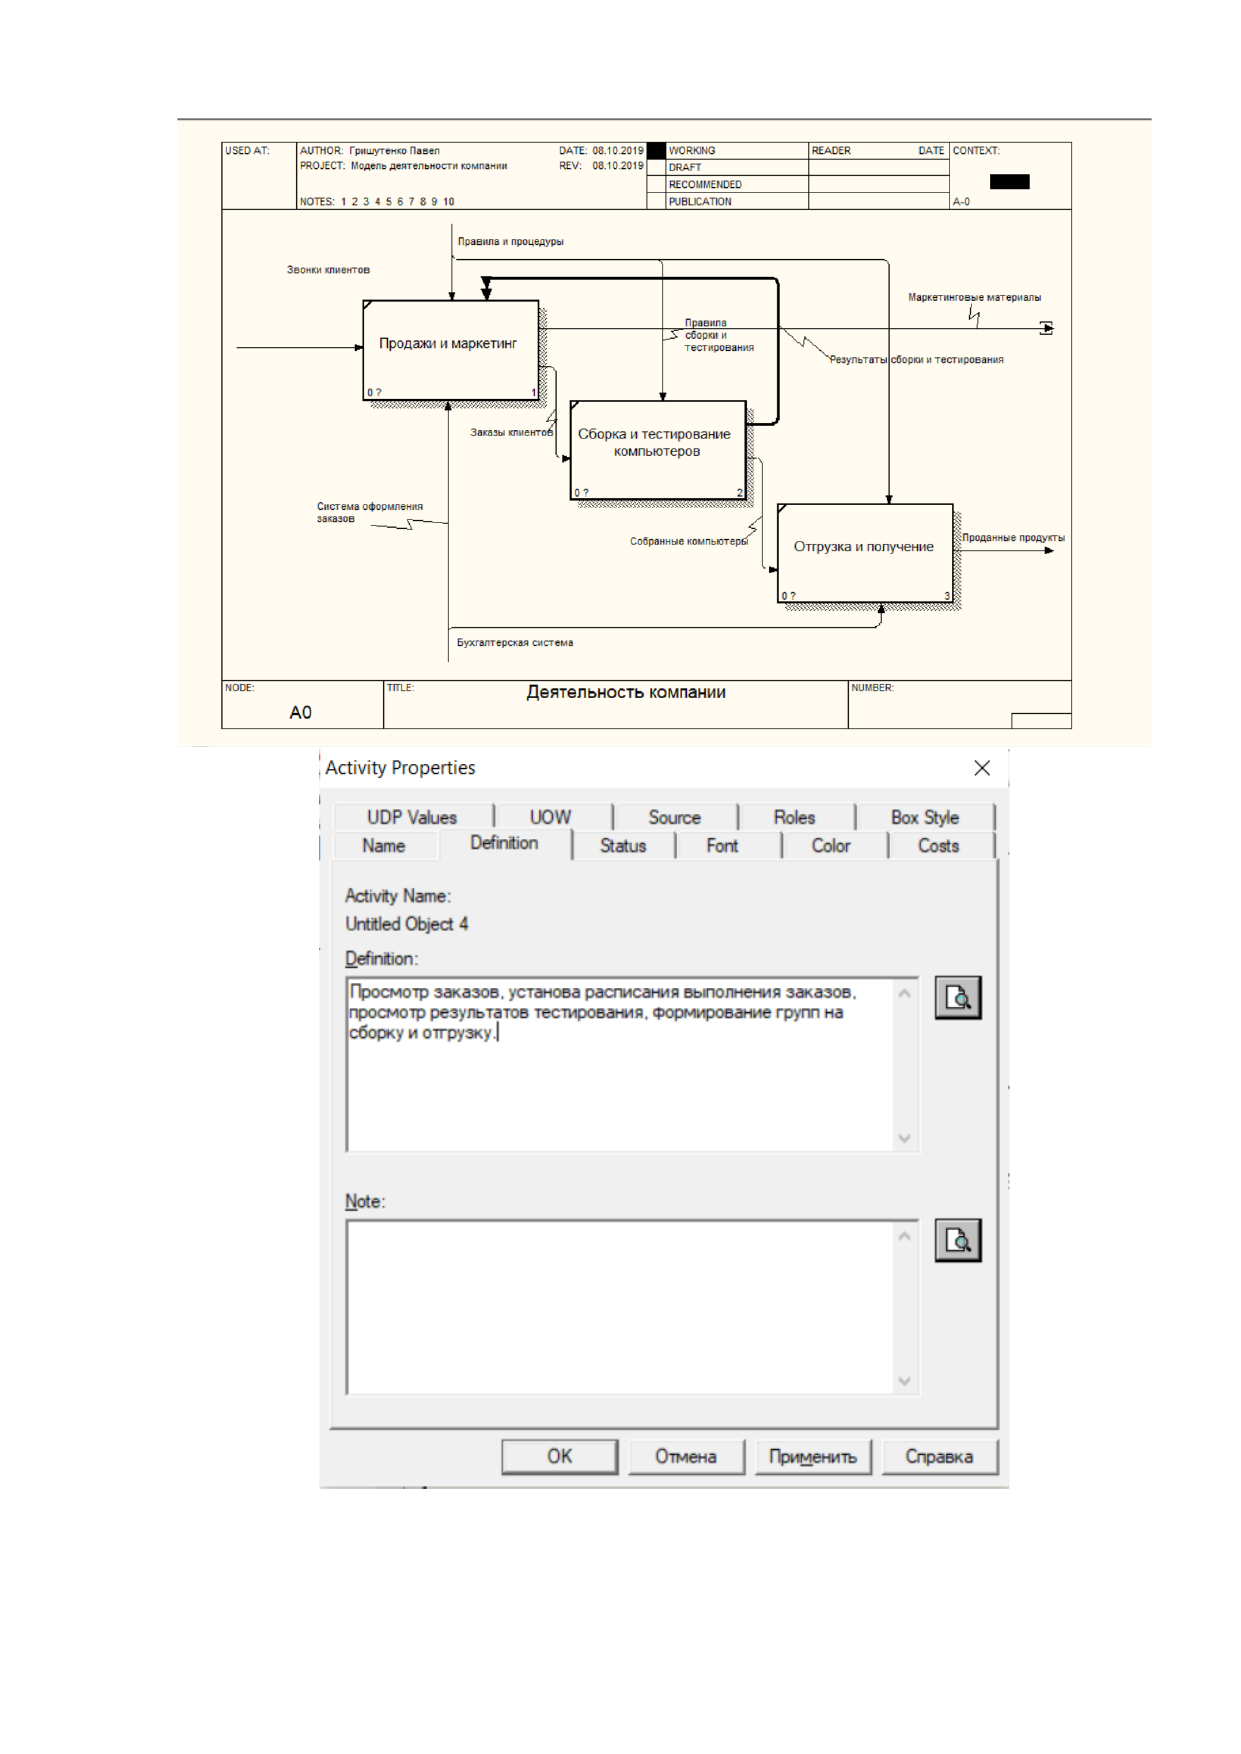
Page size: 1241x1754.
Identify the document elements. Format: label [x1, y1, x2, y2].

picture [319, 748, 1010, 1489]
picture [177, 118, 1152, 747]
